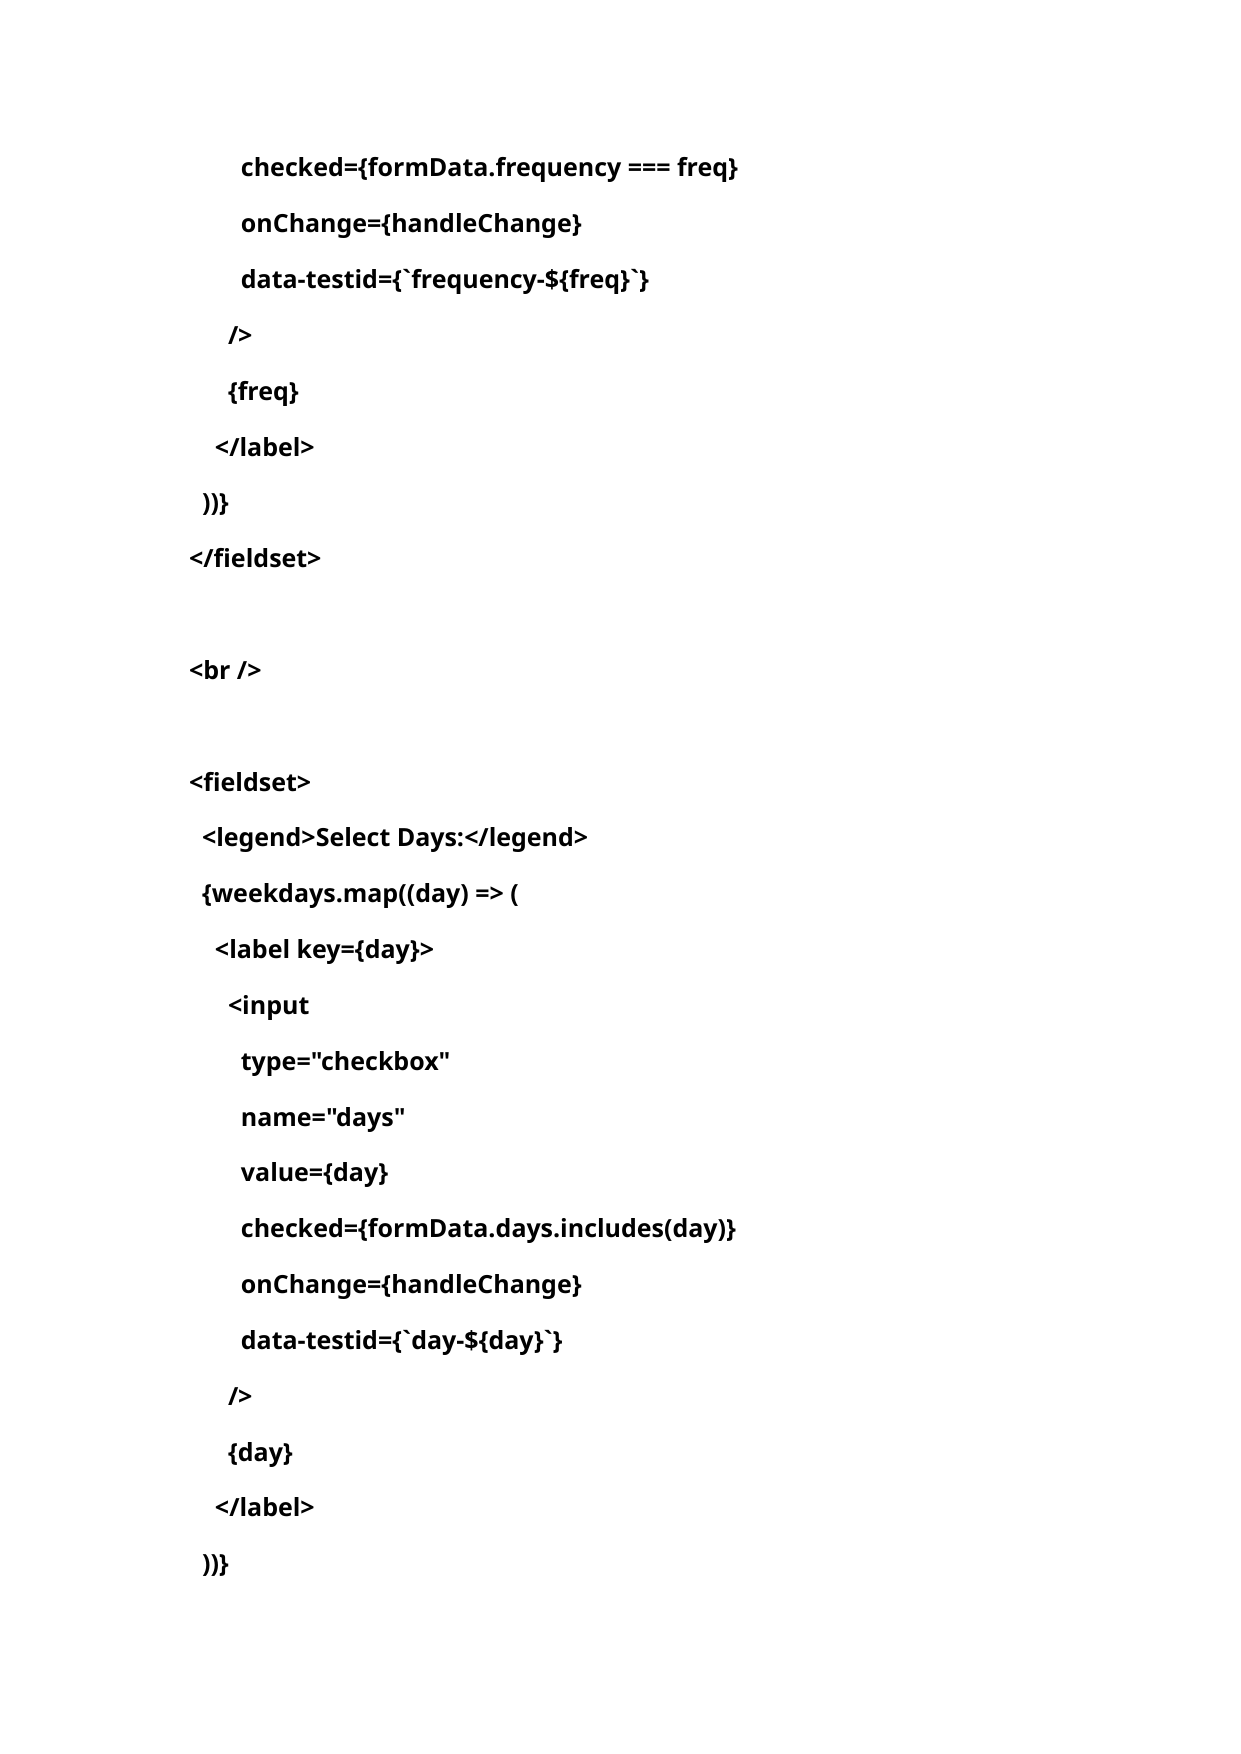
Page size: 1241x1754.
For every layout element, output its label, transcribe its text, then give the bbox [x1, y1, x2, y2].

text {freq} [150, 373, 1090, 407]
text <label key={day}> [150, 932, 1090, 966]
text checked={formData.days.includes(day)} [150, 1211, 1090, 1245]
text onChange={handleChange} [150, 206, 1090, 240]
text <fieldset> [150, 764, 1090, 798]
text /> [150, 317, 1090, 352]
text <br /> [150, 652, 1090, 687]
text data-testid={`day-${day}`} [150, 1322, 1090, 1357]
text data-testid={`frequency-${freq}`} [150, 262, 1090, 296]
text </fieldset> [150, 541, 1090, 575]
text type="checkbox" [150, 1043, 1090, 1077]
text {day} [150, 1434, 1090, 1468]
text name="days" [150, 1099, 1090, 1133]
text /> [150, 1378, 1090, 1412]
text onChange={handleChange} [150, 1267, 1090, 1301]
text </label> [150, 429, 1090, 463]
text <legend>Select Days:</legend> [150, 820, 1090, 854]
text {weekdays.map((day) => ( [150, 876, 1090, 910]
text checked={formData.frequency === freq} [150, 150, 1090, 184]
text value={day} [150, 1155, 1090, 1189]
text </label> [150, 1490, 1090, 1524]
text ))} [150, 1546, 1090, 1580]
text ))} [150, 485, 1090, 519]
text <input [150, 987, 1090, 1022]
